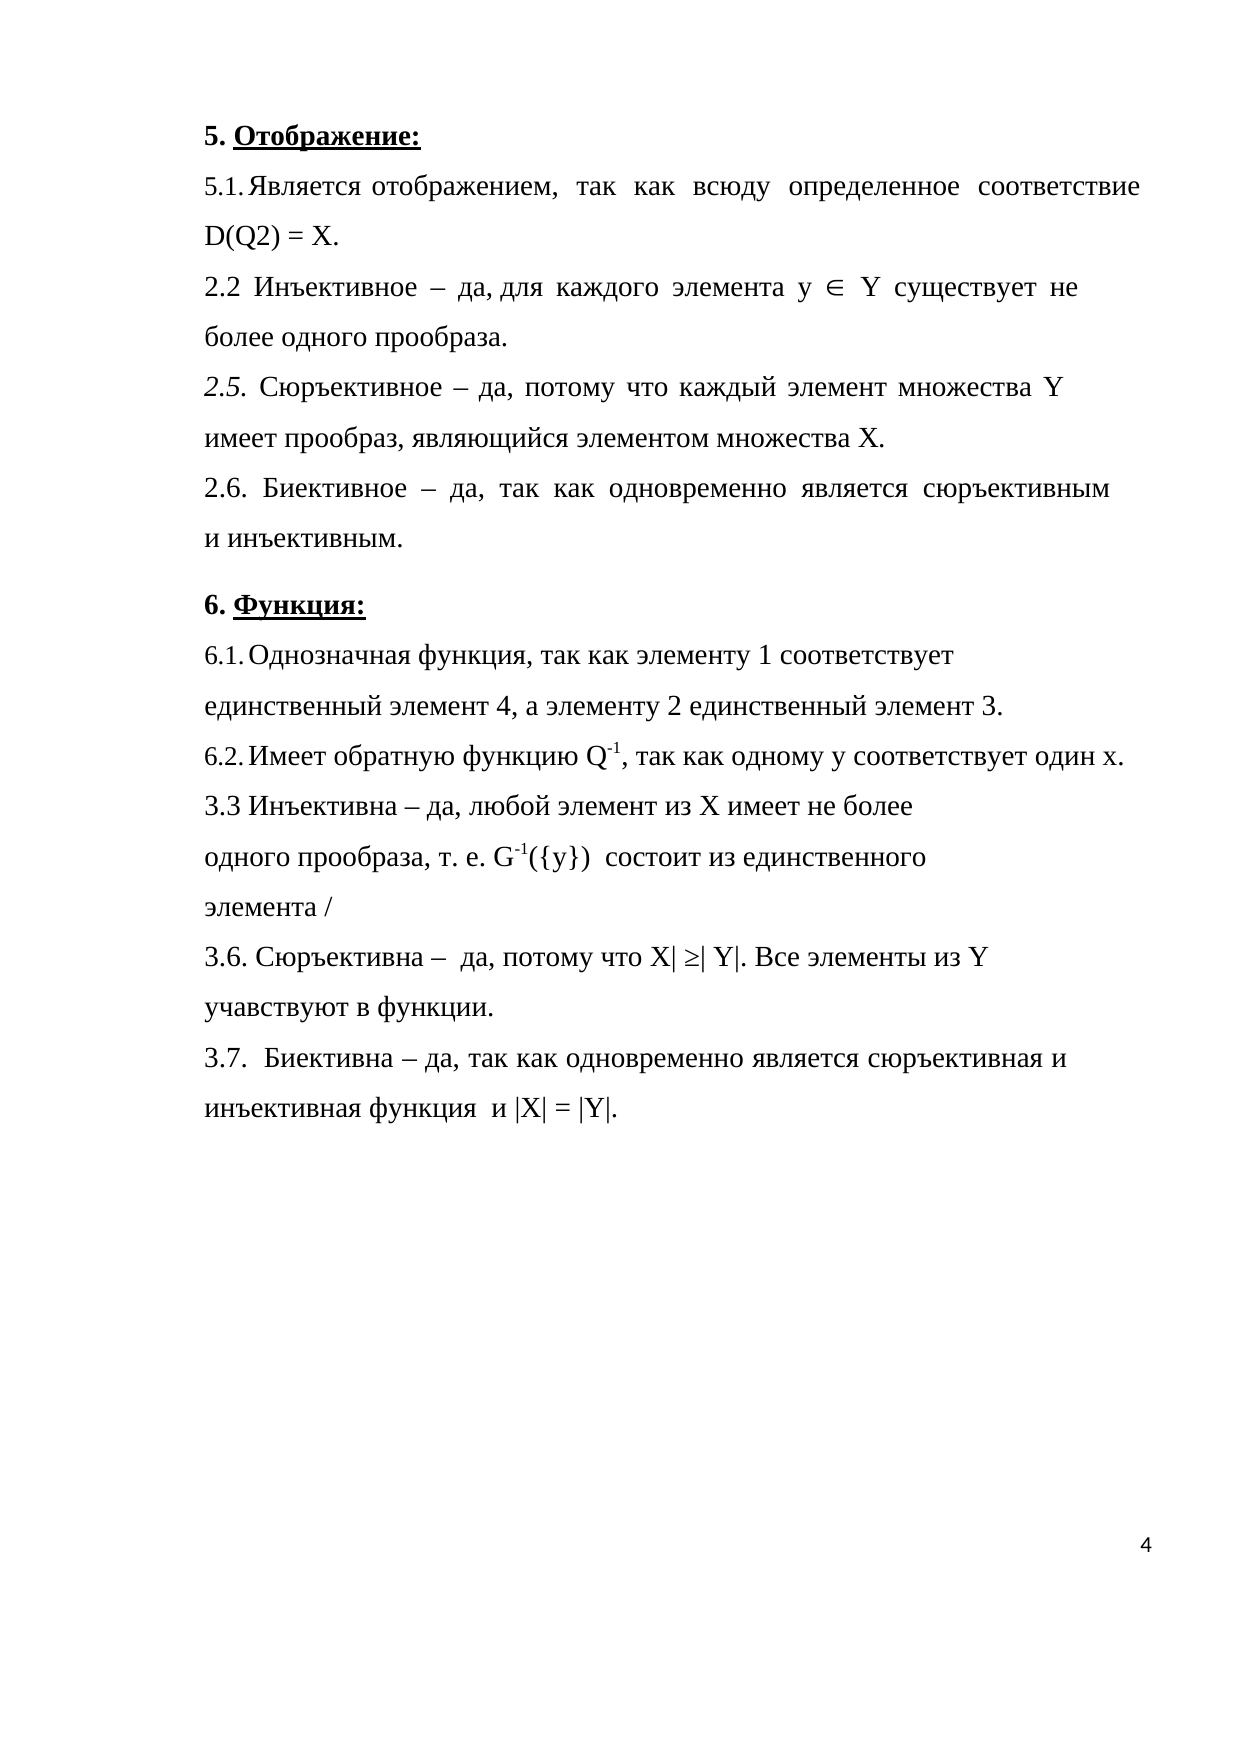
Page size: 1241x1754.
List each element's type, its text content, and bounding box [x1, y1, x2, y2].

list Биективна – да, так как одновременно является сюръективная и инъективная функция и |X| = |Y|. [204, 1040, 1127, 1124]
text D(Q2) = X. [204, 218, 1152, 252]
text 2.2 Инъективное – да, для каждого элемента y Y существует не более одного прообраза. [204, 269, 1152, 353]
list Биективное – да, так как одновременно является сюръективным и инъективным. [204, 470, 1127, 554]
list Сюръективна – да, потому что X| ≥| Y|. Все элементы из Y учавствуют в функции. [204, 939, 1127, 1023]
text 3.3 Инъективна – да, любой элемент из X имеет не более одного прообраза, т. е. G-1({y}) состоит из единственного элемента / [204, 788, 994, 922]
list Имеет обратную функцию Q-1, так как одному y соответствует один x. [204, 738, 1152, 772]
list Отображение: [204, 118, 1152, 152]
list Является отображением, так как всюду определенное соответствие [204, 168, 1152, 202]
list Сюръективное – да, потому что каждый элемент множества Y имеет прообраз, являющийся элементом множества X. [204, 369, 1127, 453]
list Однозначная функция, так как элементу 1 соответствует единственный элемент 4, а элементу 2 единственный элемент 3. [204, 637, 1117, 721]
list Функция: [204, 587, 1152, 621]
